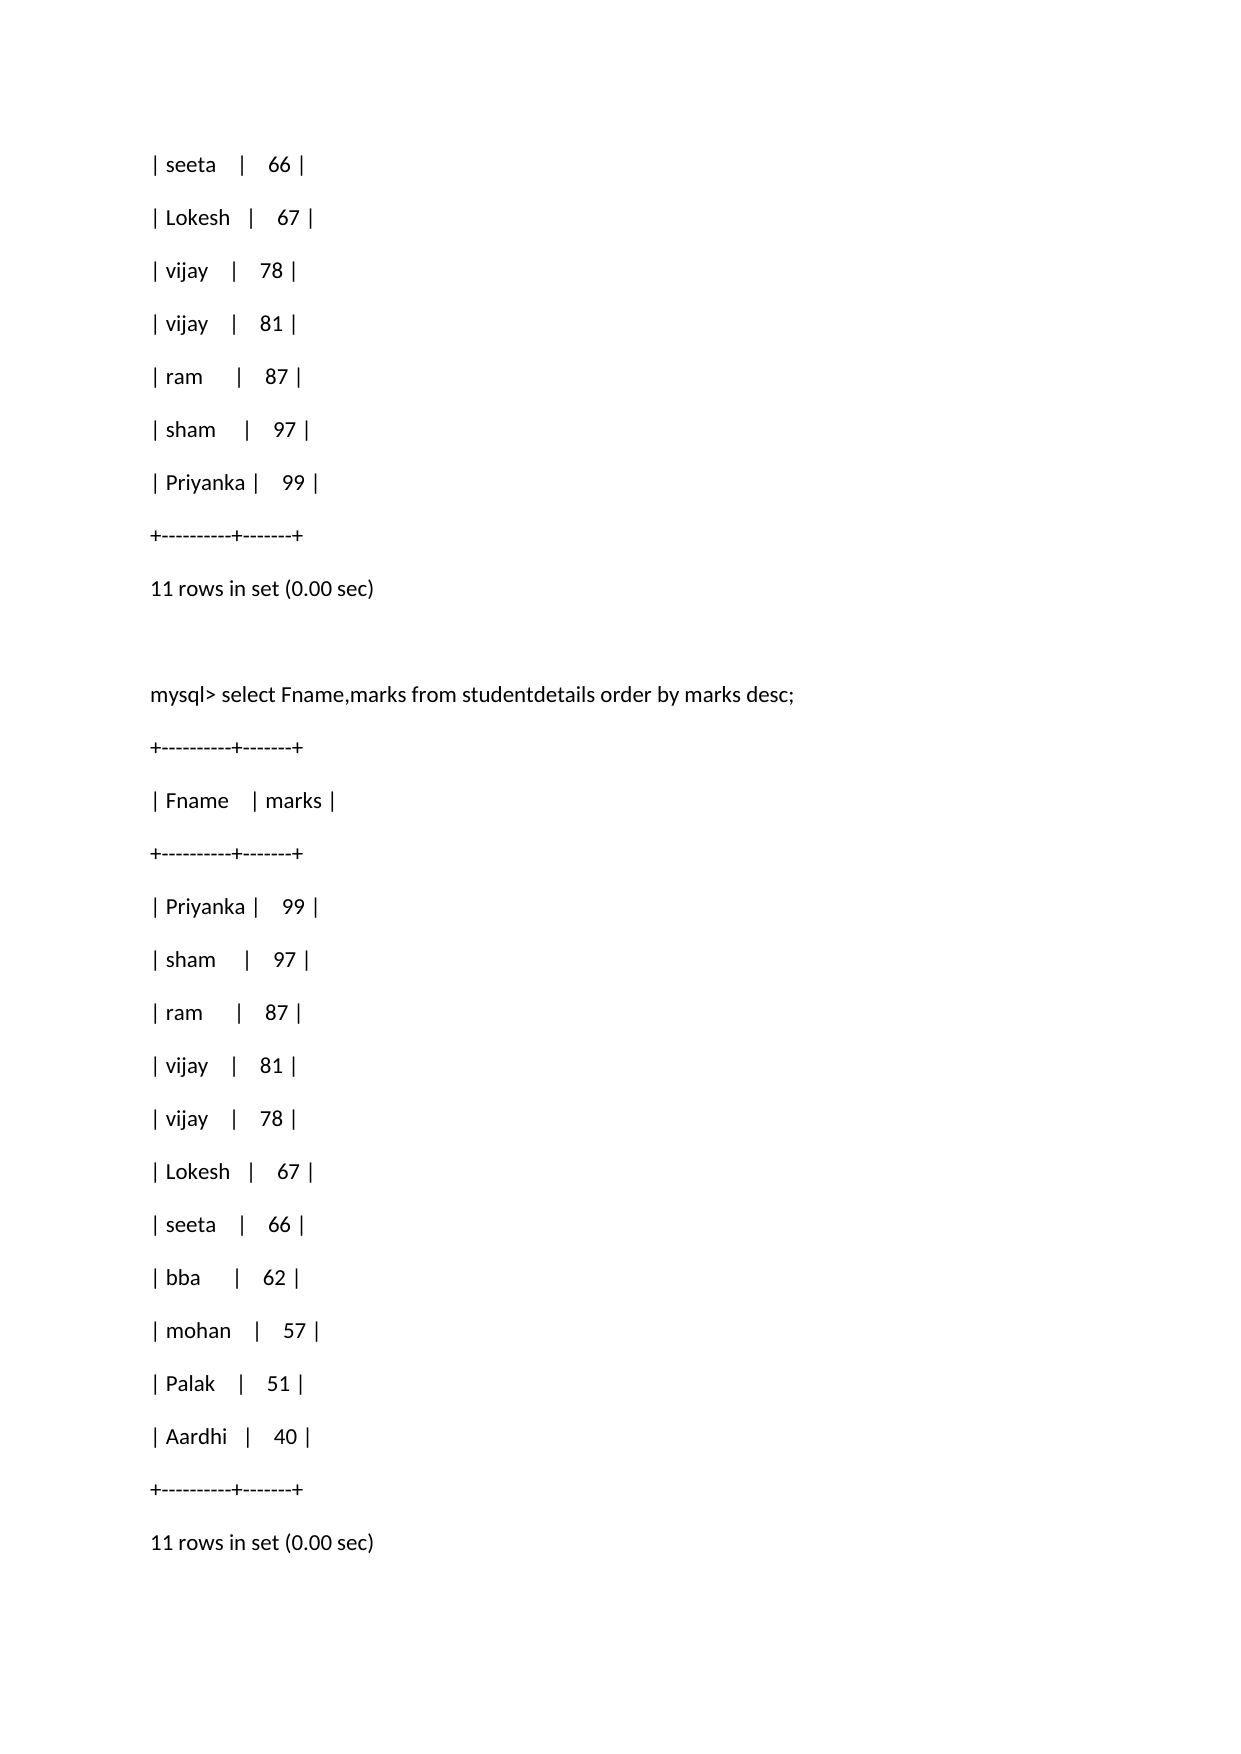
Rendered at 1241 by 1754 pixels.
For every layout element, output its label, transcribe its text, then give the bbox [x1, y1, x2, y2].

text | Lokesh | 67 | [150, 203, 1090, 231]
text | vijay | 78 | [150, 1104, 1090, 1132]
text | Aardhi | 40 | [150, 1422, 1090, 1451]
text +----------+-------+ [150, 521, 1090, 549]
text | bba | 62 | [150, 1263, 1090, 1291]
text +----------+-------+ [150, 733, 1090, 761]
text | vijay | 81 | [150, 1051, 1090, 1079]
text mysql> select Fname,marks from studentdetails order by marks desc; [150, 680, 1090, 708]
text | Lokesh | 67 | [150, 1157, 1090, 1185]
text 11 rows in set (0.00 sec) [150, 1528, 1090, 1557]
text | sham | 97 | [150, 415, 1090, 443]
text | vijay | 81 | [150, 309, 1090, 337]
text | sham | 97 | [150, 945, 1090, 973]
text 11 rows in set (0.00 sec) [150, 574, 1090, 602]
text | Priyanka | 99 | [150, 468, 1090, 496]
text +----------+-------+ [150, 1476, 1090, 1503]
text | mohan | 57 | [150, 1316, 1090, 1344]
text | Palak | 51 | [150, 1369, 1090, 1397]
text | seeta | 66 | [150, 1210, 1090, 1238]
text | Fname | marks | [150, 786, 1090, 814]
text +----------+-------+ [150, 839, 1090, 867]
text | vijay | 78 | [150, 256, 1090, 284]
text | ram | 87 | [150, 998, 1090, 1026]
text | seeta | 66 | [150, 150, 1090, 178]
text | Priyanka | 99 | [150, 892, 1090, 920]
text | ram | 87 | [150, 362, 1090, 390]
